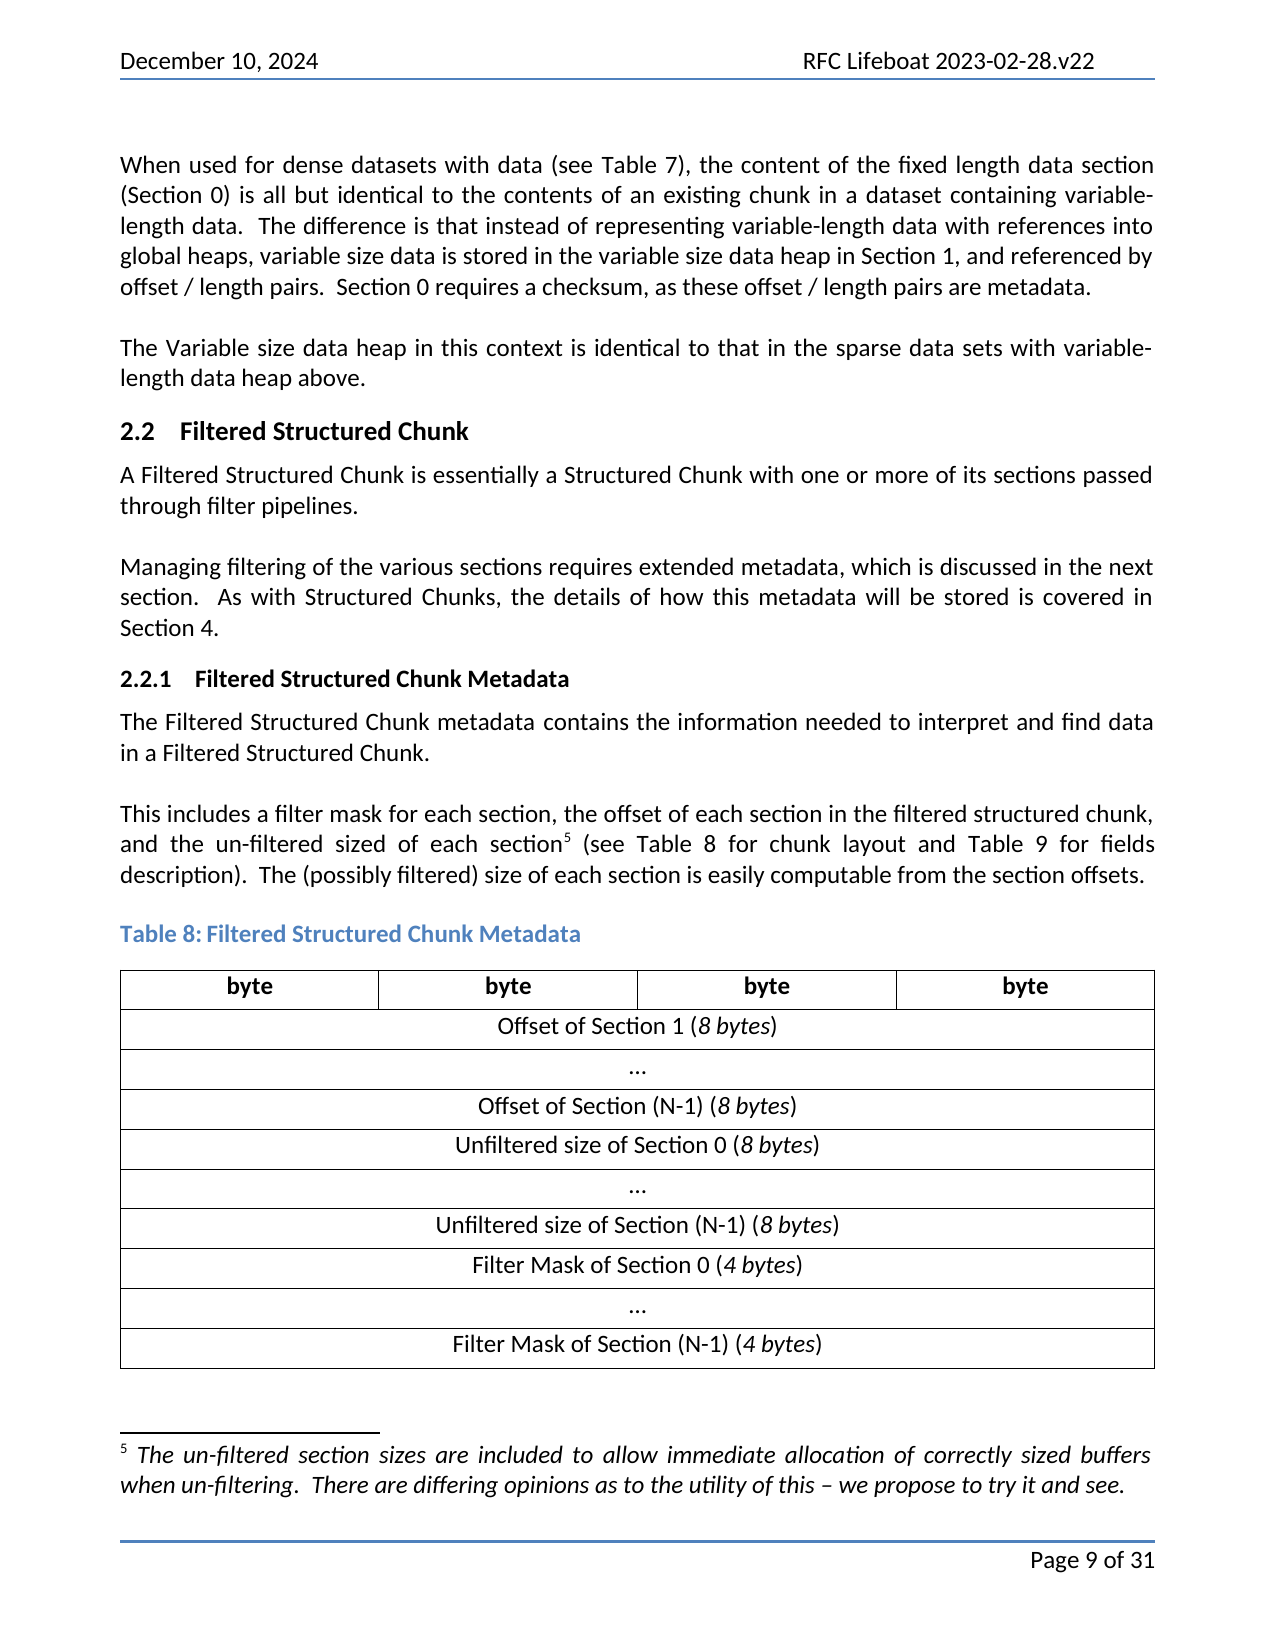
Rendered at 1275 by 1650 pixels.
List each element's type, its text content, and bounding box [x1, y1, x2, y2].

table_cell Offset of Section (N-1) (8 bytes) [121, 1090, 1154, 1129]
subtitle Filtered Structured Chunk [120, 414, 1155, 447]
table_cell Filter Mask of Section (N-1) (4 bytes) [121, 1329, 1154, 1367]
text A Filtered Structured Chunk is essentially a Structured Chunk with one or more of its sections passed through filter pipelines. [120, 459, 1155, 520]
table_header byte [121, 971, 378, 1009]
table_cell … [121, 1170, 1154, 1208]
text Managing filtering of the various sections requires extended metadata, which is discussed in the next section. As with Structured Chunks, the details of how this metadata will be stored is covered in Section 4. [120, 551, 1155, 642]
table_cell Filter Mask of Section 0 (4 bytes) [121, 1249, 1154, 1288]
table_header byte [638, 971, 896, 1009]
text When used for dense datasets with data (see ), the content of the fixed length data section (Section 0) is all but identical to the contents of an existing chunk in a dataset containing variable-length data. The difference is that instead of representing variable-length data with references into global heaps, variable size data is stored in the variable size data heap in Section 1, and referenced by offset / length pairs. Section 0 requires a checksum, as these offset / length pairs are metadata. [120, 149, 1155, 301]
text The Variable size data heap in this context is identical to that in the sparse data sets with variable- length data heap above. [120, 332, 1155, 393]
table_cell … [121, 1050, 1154, 1089]
table_cell Unfiltered size of Section (N-1) (8 bytes) [121, 1209, 1154, 1248]
table_header byte [379, 971, 637, 1009]
text Table 8: Filtered Structured Chunk Metadata [120, 918, 1155, 949]
text This includes a filter mask for each section, the offset of each section in the filtered structured chunk, and the un-filtered sized of each section (see for chunk layout and for fields description). The (possibly filtered) size of each section is easily computable from the section offsets. [120, 798, 1155, 889]
table_cell … [121, 1289, 1154, 1328]
table_cell Unfiltered size of Section 0 (8 bytes) [121, 1130, 1154, 1168]
text The Filtered Structured Chunk metadata contains the information needed to interpret and find data in a Filtered Structured Chunk. [120, 706, 1155, 767]
subtitle Filtered Structured Chunk Metadata [120, 663, 1155, 694]
table_cell Offset of Section 1 (8 bytes) [121, 1010, 1154, 1049]
table_header byte [897, 971, 1154, 1009]
